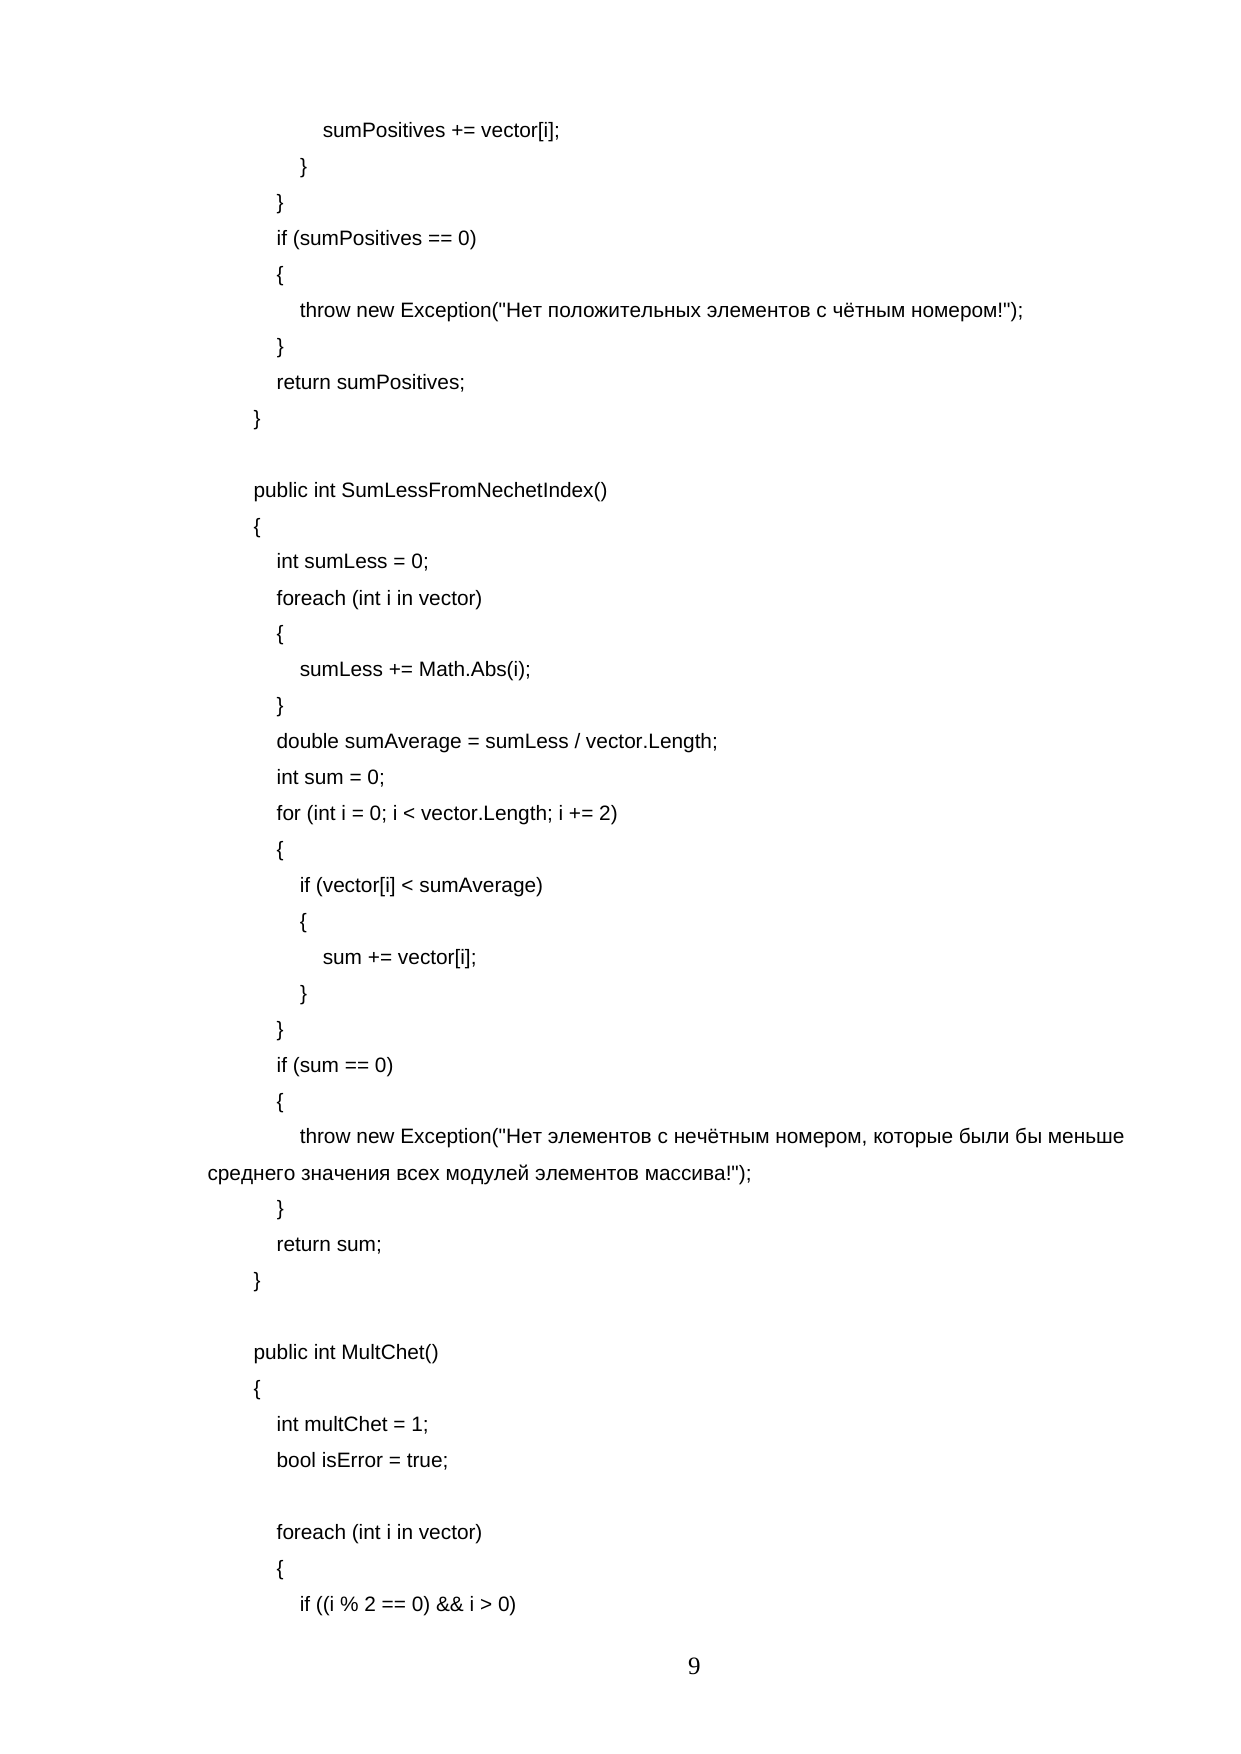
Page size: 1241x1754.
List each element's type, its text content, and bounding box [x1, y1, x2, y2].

text return sumPositives; [207, 370, 1181, 394]
text } [207, 406, 1181, 429]
text sum += vector[i]; [207, 945, 1181, 969]
text } [207, 693, 1181, 717]
text { [207, 909, 1181, 933]
text return sum; [207, 1232, 1181, 1256]
text { [207, 1088, 1181, 1112]
text } [207, 1268, 1181, 1292]
text double sumAverage = sumLess / vector.Length; [207, 729, 1181, 753]
text foreach (int i in vector) [207, 585, 1181, 609]
text throw new Exception("Нет элементов с нечётным номером, которые были бы меньше среднего значения всех модулей элементов массива!"); [207, 1124, 1181, 1184]
text if (sumPositives == 0) [207, 226, 1181, 250]
text int multChet = 1; [207, 1412, 1181, 1436]
text { [207, 1556, 1181, 1579]
text { [207, 621, 1181, 645]
text public int MultChet() [207, 1340, 1181, 1364]
text sumPositives += vector[i]; [207, 118, 1181, 142]
text } [207, 981, 1181, 1004]
text foreach (int i in vector) [207, 1520, 1181, 1544]
text if (vector[i] < sumAverage) [207, 873, 1181, 897]
text bool isError = true; [207, 1448, 1181, 1472]
text { [207, 837, 1181, 861]
text if (sum == 0) [207, 1052, 1181, 1076]
text } [207, 334, 1181, 358]
text } [207, 190, 1181, 214]
text { [207, 513, 1181, 537]
text } [207, 154, 1181, 178]
text public int SumLessFromNechetIndex() [207, 477, 1181, 501]
text { [207, 262, 1181, 286]
text { [207, 1376, 1181, 1400]
text } [207, 1017, 1181, 1041]
text throw new Exception("Нет положительных элементов с чётным номером!"); [207, 298, 1181, 322]
text for (int i = 0; i < vector.Length; i += 2) [207, 801, 1181, 825]
text } [207, 1196, 1181, 1220]
text if ((i % 2 == 0) && i > 0) [207, 1592, 1181, 1616]
text sumLess += Math.Abs(i); [207, 657, 1181, 681]
text int sumLess = 0; [207, 549, 1181, 573]
text int sum = 0; [207, 765, 1181, 789]
